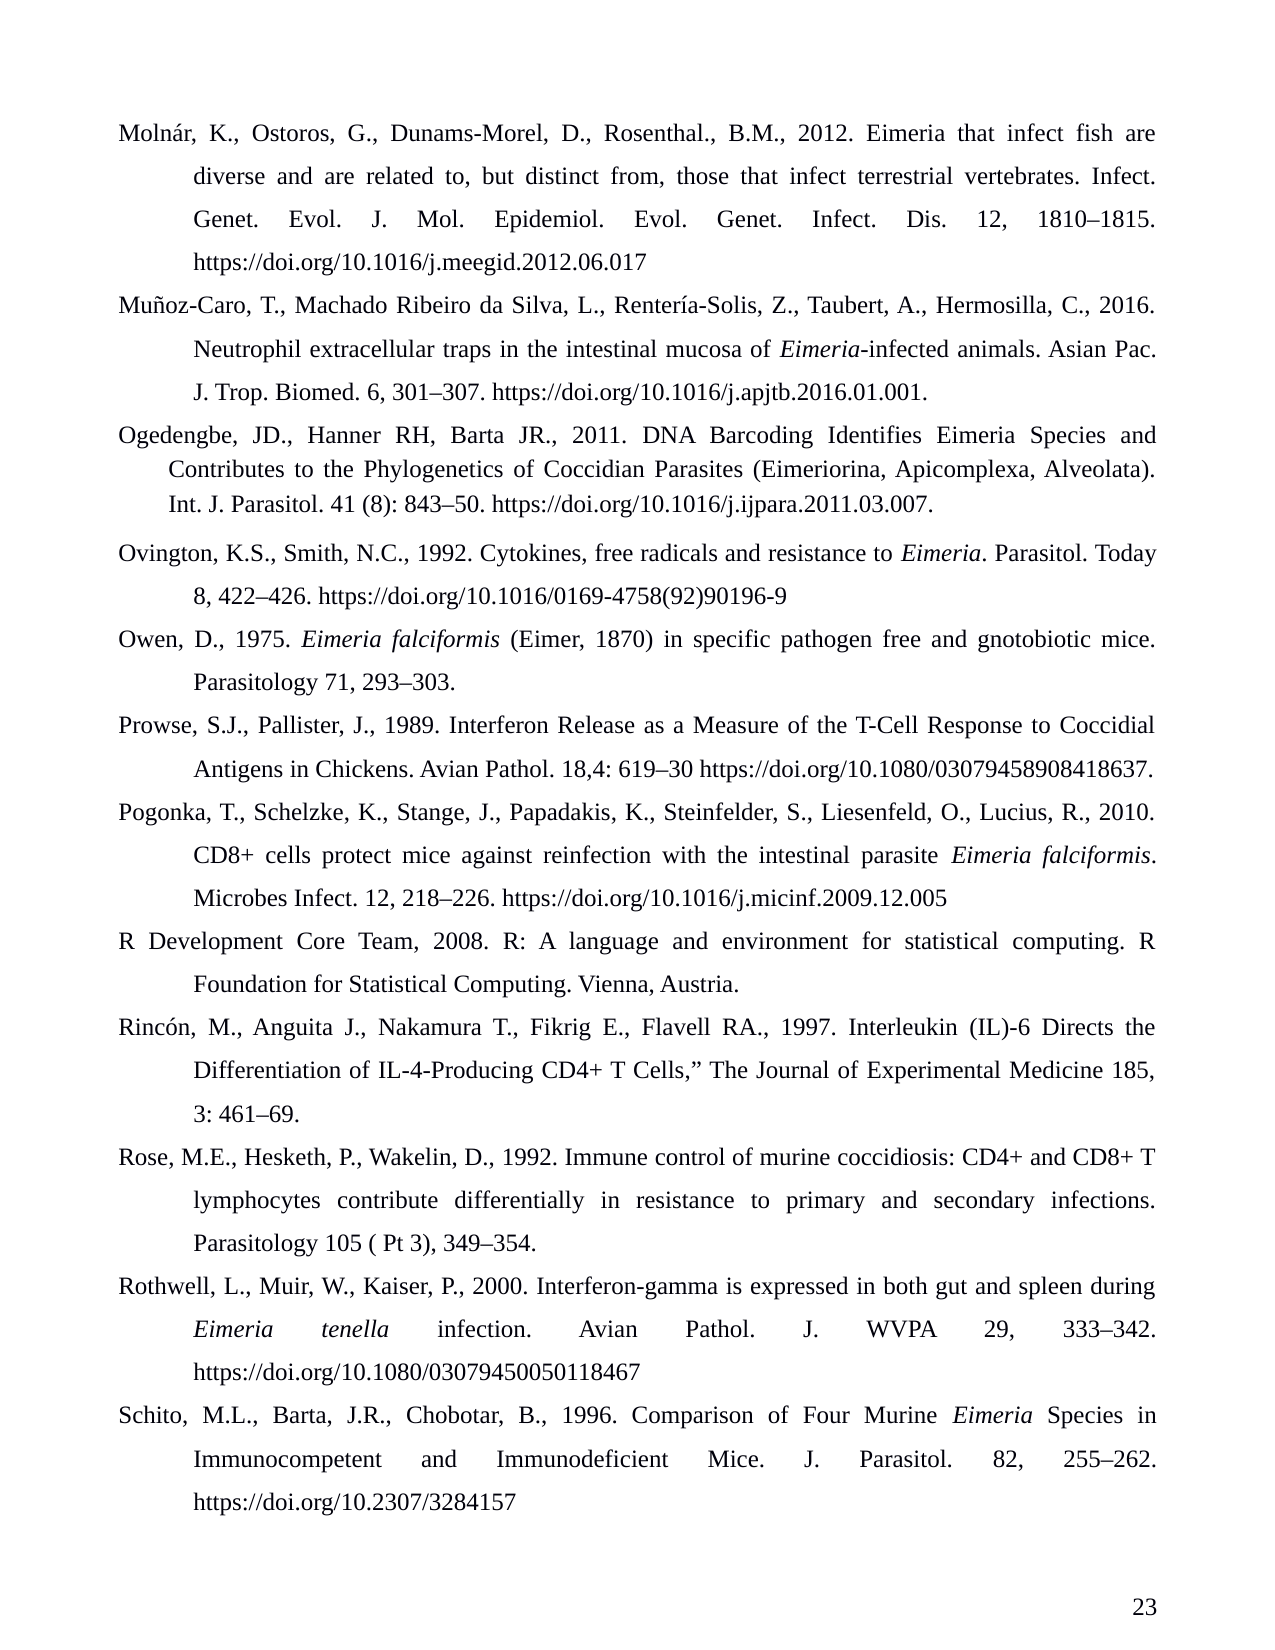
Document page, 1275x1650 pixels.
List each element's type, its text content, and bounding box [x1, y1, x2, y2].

text Muñoz-Caro, T., Machado Ribeiro da Silva, L., Rentería-Solis, Z., Taubert, A., Hermosilla, C., 2016. Neutrophil extracellular traps in the intestinal mucosa of Eimeria-infected animals. Asian Pac. J. Trop. Biomed. 6, 301–307. https://doi.org/10.1016/j.apjtb.2016.01.001. [118, 291, 1157, 406]
text Molnár, K., Ostoros, G., Dunams-Morel, D., Rosenthal., B.M., 2012. Eimeria that infect fish are diverse and are related to, but distinct from, those that infect terrestrial vertebrates. Infect. Genet. Evol. J. Mol. Epidemiol. Evol. Genet. Infect. Dis. 12, 1810–1815. https://doi.org/10.1016/j.meegid.2012.06.017 [118, 118, 1157, 276]
text Pogonka, T., Schelzke, K., Stange, J., Papadakis, K., Steinfelder, S., Liesenfeld, O., Lucius, R., 2010. CD8+ cells protect mice against reinfection with the intestinal parasite Eimeria falciformis. Microbes Infect. 12, 218–226. https://doi.org/10.1016/j.micinf.2009.12.005 [118, 797, 1157, 912]
text Ovington, K.S., Smith, N.C., 1992. Cytokines, free radicals and resistance to Eimeria. Parasitol. Today 8, 422–426. https://doi.org/10.1016/0169-4758(92)90196-9 [118, 538, 1157, 610]
text Prowse, S.J., Pallister, J., 1989. Interferon Release as a Measure of the T-Cell Response to Coccidial Antigens in Chickens. Avian Pathol. 18,4: 619–30 https://doi.org/10.1080/03079458908418637. [118, 711, 1157, 782]
text Rincón, M., Anguita J., Nakamura T., Fikrig E., Flavell RA., 1997. Interleukin (IL)-6 Directs the Differentiation of IL-4-Producing CD4+ T Cells,” The Journal of Experimental Medicine 185, 3: 461–69. [118, 1012, 1157, 1127]
text R Development Core Team, 2008. R: A language and environment for statistical computing. R Foundation for Statistical Computing. Vienna, Austria. [118, 926, 1157, 998]
text Rothwell, L., Muir, W., Kaiser, P., 2000. Interferon-gamma is expressed in both gut and spleen during Eimeria tenella infection. Avian Pathol. J. WVPA 29, 333–342. https://doi.org/10.1080/03079450050118467 [118, 1271, 1157, 1386]
text Schito, M.L., Barta, J.R., Chobotar, B., 1996. Comparison of Four Murine Eimeria Species in Immunocompetent and Immunodeficient Mice. J. Parasitol. 82, 255–262. https://doi.org/10.2307/3284157 [118, 1401, 1157, 1516]
text Ogedengbe, JD., Hanner RH, Barta JR., 2011. DNA Barcoding Identifies Eimeria Species and Contributes to the Phylogenetics of Coccidian Parasites (Eimeriorina, Apicomplexa, Alveolata). Int. J. Parasitol. 41 (8): 843–50. https://doi.org/10.1016/j.ijpara.2011.03.007. [118, 420, 1157, 518]
text Owen, D., 1975. Eimeria falciformis (Eimer, 1870) in specific pathogen free and gnotobiotic mice. Parasitology 71, 293–303. [118, 624, 1157, 696]
text Rose, M.E., Hesketh, P., Wakelin, D., 1992. Immune control of murine coccidiosis: CD4+ and CD8+ T lymphocytes contribute differentially in resistance to primary and secondary infections. Parasitology 105 ( Pt 3), 349–354. [118, 1142, 1157, 1257]
